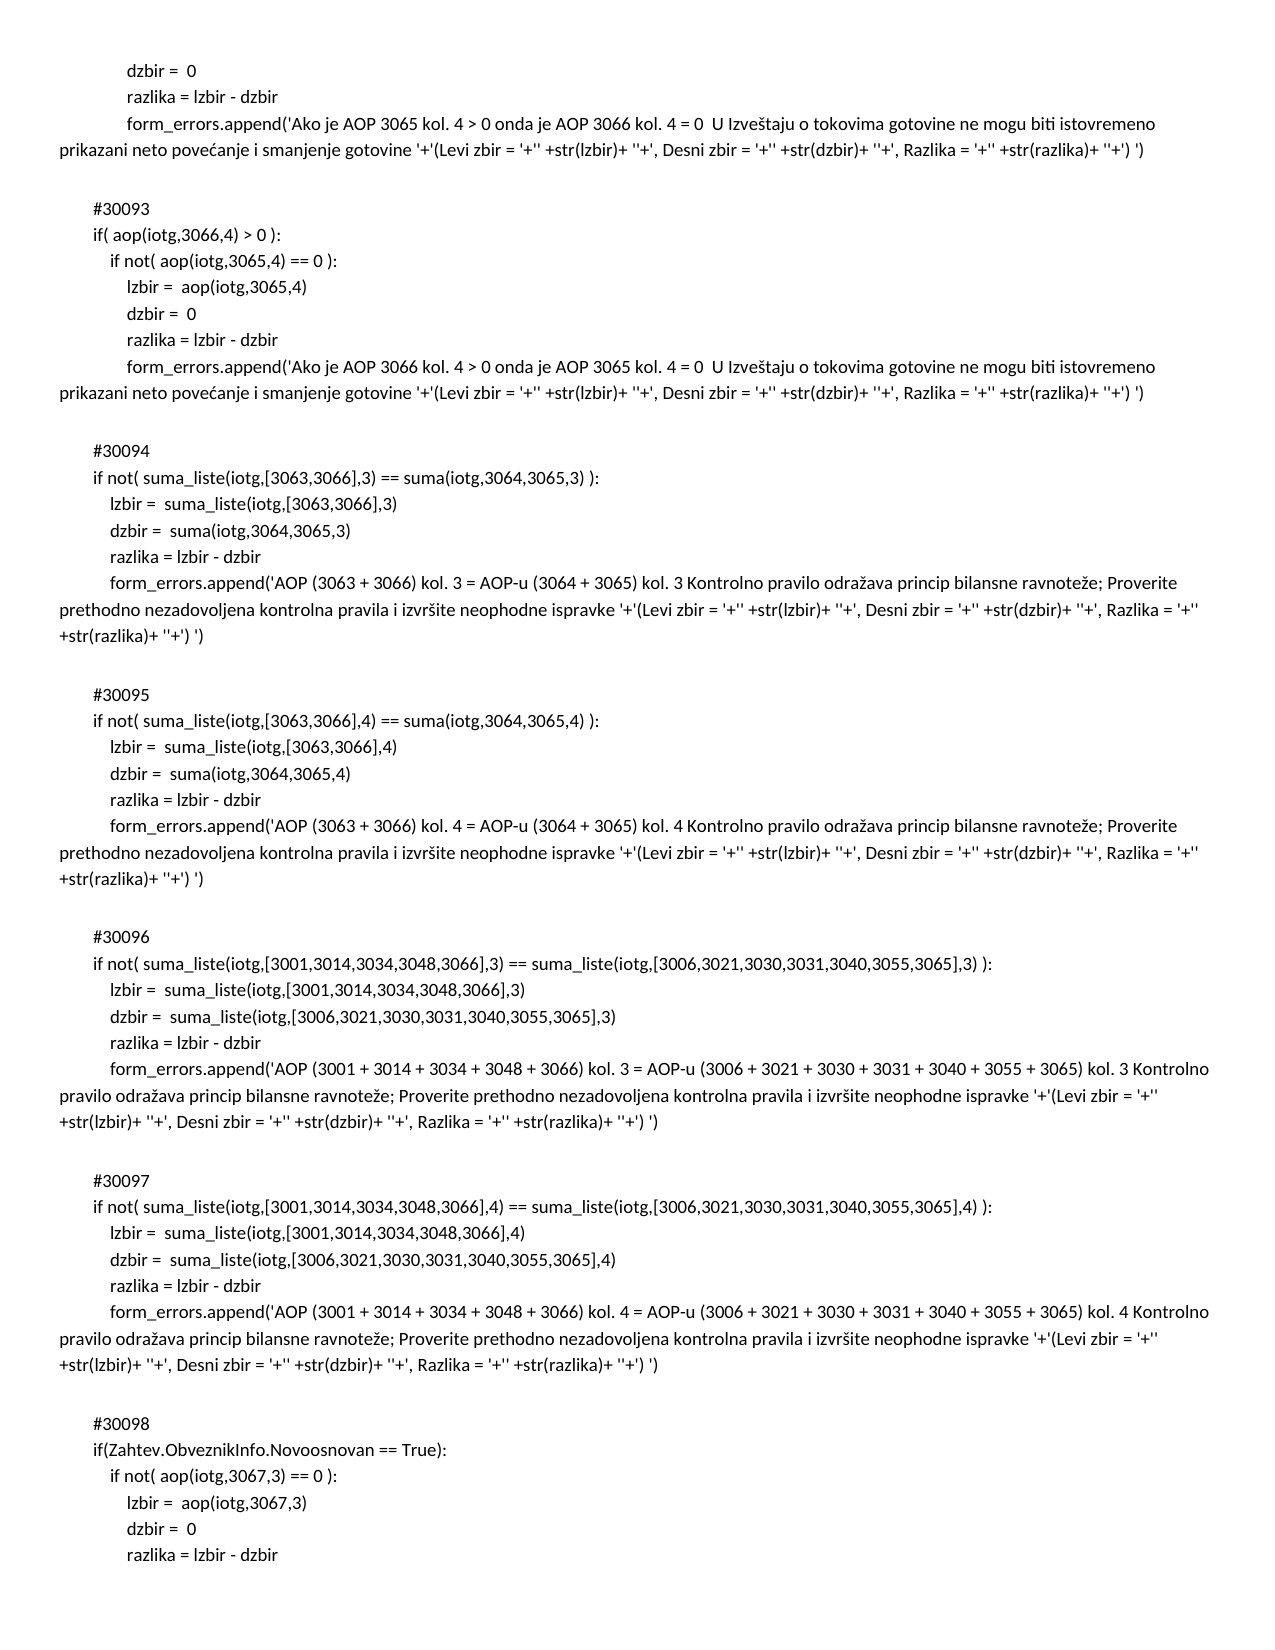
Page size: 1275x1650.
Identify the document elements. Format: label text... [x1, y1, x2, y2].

text #30097 [59, 1169, 1216, 1192]
text razlika = lzbir - dzbir [59, 85, 1216, 108]
text #30094 [59, 440, 1216, 463]
text lzbir = suma_liste(iotg,[3001,3014,3034,3048,3066],3) [59, 978, 1216, 1001]
text #30093 [59, 197, 1216, 219]
text if not( aop(iotg,3067,3) == 0 ): [59, 1464, 1216, 1487]
text form_errors.append('AOP (3063 + 3066) kol. 4 = AOP-u (3064 + 3065) kol. 4 Kontrolno pravilo odražava princip bilansne ravnoteže; Proverite prethodno nezadovoljena kontrolna pravila i izvršite neophodne ispravke '+'(Levi zbir = '+'' +str(lzbir)+ ''+', Desni zbir = '+'' +str(dzbir)+ ''+', Razlika = '+'' +str(razlika)+ ''+') ') [59, 814, 1216, 890]
text dzbir = suma(iotg,3064,3065,3) [59, 519, 1216, 542]
text if(Zahtev.ObveznikInfo.Novoosnovan == True): [59, 1438, 1216, 1461]
text #30096 [59, 926, 1216, 949]
text if not( suma_liste(iotg,[3063,3066],4) == suma(iotg,3064,3065,4) ): [59, 709, 1216, 732]
text form_errors.append('Ako je AOP 3066 kol. 4 > 0 onda je AOP 3065 kol. 4 = 0 U Izveštaju o tokovima gotovine ne mogu biti istovremeno prikazani neto povećanje i smanjenje gotovine '+'(Levi zbir = '+'' +str(lzbir)+ ''+', Desni zbir = '+'' +str(dzbir)+ ''+', Razlika = '+'' +str(razlika)+ ''+') ') [59, 355, 1216, 404]
text dzbir = 0 [59, 302, 1216, 325]
text razlika = lzbir - dzbir [59, 328, 1216, 351]
text razlika = lzbir - dzbir [59, 788, 1216, 811]
text razlika = lzbir - dzbir [59, 545, 1216, 568]
text #30095 [59, 683, 1216, 706]
text form_errors.append('Ako je AOP 3065 kol. 4 > 0 onda je AOP 3066 kol. 4 = 0 U Izveštaju o tokovima gotovine ne mogu biti istovremeno prikazani neto povećanje i smanjenje gotovine '+'(Levi zbir = '+'' +str(lzbir)+ ''+', Desni zbir = '+'' +str(dzbir)+ ''+', Razlika = '+'' +str(razlika)+ ''+') ') [59, 112, 1216, 161]
text lzbir = suma_liste(iotg,[3063,3066],3) [59, 492, 1216, 515]
text lzbir = suma_liste(iotg,[3001,3014,3034,3048,3066],4) [59, 1221, 1216, 1244]
text razlika = lzbir - dzbir [59, 1031, 1216, 1054]
text dzbir = suma_liste(iotg,[3006,3021,3030,3031,3040,3055,3065],3) [59, 1005, 1216, 1028]
text form_errors.append('AOP (3001 + 3014 + 3034 + 3048 + 3066) kol. 4 = AOP-u (3006 + 3021 + 3030 + 3031 + 3040 + 3055 + 3065) kol. 4 Kontrolno pravilo odražava princip bilansne ravnoteže; Proverite prethodno nezadovoljena kontrolna pravila i izvršite neophodne ispravke '+'(Levi zbir = '+'' +str(lzbir)+ ''+', Desni zbir = '+'' +str(dzbir)+ ''+', Razlika = '+'' +str(razlika)+ ''+') ') [59, 1301, 1216, 1376]
text if not( aop(iotg,3065,4) == 0 ): [59, 249, 1216, 272]
text lzbir = suma_liste(iotg,[3063,3066],4) [59, 735, 1216, 758]
text dzbir = 0 [59, 1517, 1216, 1540]
text lzbir = aop(iotg,3067,3) [59, 1491, 1216, 1514]
text form_errors.append('AOP (3063 + 3066) kol. 3 = AOP-u (3064 + 3065) kol. 3 Kontrolno pravilo odražava princip bilansne ravnoteže; Proverite prethodno nezadovoljena kontrolna pravila i izvršite neophodne ispravke '+'(Levi zbir = '+'' +str(lzbir)+ ''+', Desni zbir = '+'' +str(dzbir)+ ''+', Razlika = '+'' +str(razlika)+ ''+') ') [59, 571, 1216, 647]
text if not( suma_liste(iotg,[3063,3066],3) == suma(iotg,3064,3065,3) ): [59, 466, 1216, 489]
text if( aop(iotg,3066,4) > 0 ): [59, 223, 1216, 246]
text razlika = lzbir - dzbir [59, 1274, 1216, 1297]
text dzbir = suma(iotg,3064,3065,4) [59, 762, 1216, 785]
text dzbir = suma_liste(iotg,[3006,3021,3030,3031,3040,3055,3065],4) [59, 1248, 1216, 1271]
text lzbir = aop(iotg,3065,4) [59, 276, 1216, 299]
text dzbir = 0 [59, 59, 1216, 82]
text razlika = lzbir - dzbir [59, 1543, 1216, 1566]
text if not( suma_liste(iotg,[3001,3014,3034,3048,3066],4) == suma_liste(iotg,[3006,3021,3030,3031,3040,3055,3065],4) ): [59, 1195, 1216, 1218]
text if not( suma_liste(iotg,[3001,3014,3034,3048,3066],3) == suma_liste(iotg,[3006,3021,3030,3031,3040,3055,3065],3) ): [59, 952, 1216, 975]
text #30098 [59, 1412, 1216, 1435]
text form_errors.append('AOP (3001 + 3014 + 3034 + 3048 + 3066) kol. 3 = AOP-u (3006 + 3021 + 3030 + 3031 + 3040 + 3055 + 3065) kol. 3 Kontrolno pravilo odražava princip bilansne ravnoteže; Proverite prethodno nezadovoljena kontrolna pravila i izvršite neophodne ispravke '+'(Levi zbir = '+'' +str(lzbir)+ ''+', Desni zbir = '+'' +str(dzbir)+ ''+', Razlika = '+'' +str(razlika)+ ''+') ') [59, 1057, 1216, 1133]
